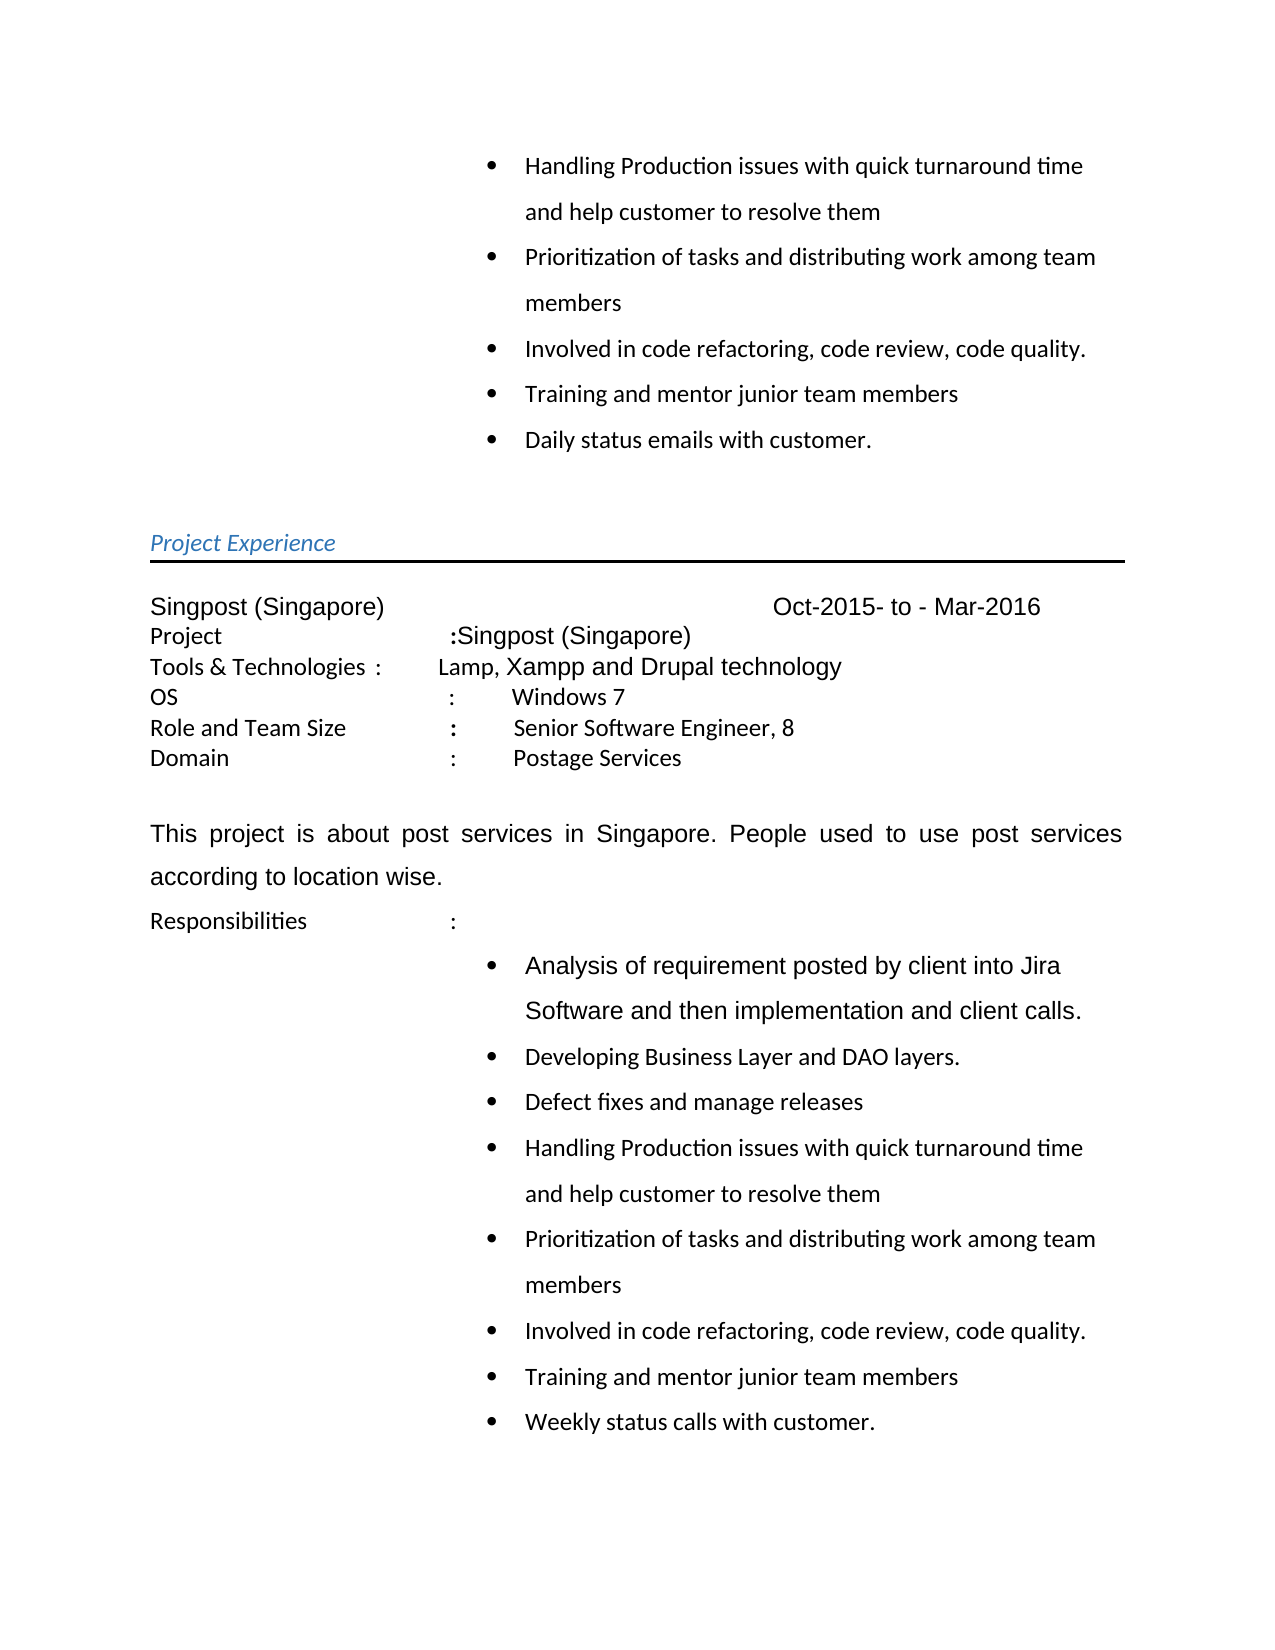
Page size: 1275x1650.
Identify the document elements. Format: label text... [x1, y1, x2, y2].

text This project is about post services in Singapore. People used to use post services according to location wise. [150, 819, 1125, 891]
subtitle Project Experience [150, 527, 1125, 560]
list Handling Production issues with quick turnaround time and help customer to resolve them [487, 150, 1125, 226]
list Training and mentor junior team members [487, 1361, 1125, 1391]
text Tools & Technologies : Lamp, Xampp and Drupal technology [150, 651, 1125, 682]
list Developing Business Layer and DAO layers. [487, 1041, 1125, 1071]
text Role and Team Size : Senior Software Engineer, 8 [150, 712, 1125, 743]
text Responsibilities : [150, 905, 1125, 936]
list Handling Production issues with quick turnaround time and help customer to resolve them [487, 1132, 1125, 1208]
list Defect fixes and manage releases [487, 1086, 1125, 1117]
list Weekly status calls with customer. [487, 1406, 1125, 1437]
list Involved in code refactoring, code review, code quality. [487, 333, 1125, 363]
list Prioritization of tasks and distributing work among team members [487, 1223, 1125, 1300]
text Project :Singpost (Singapore) [150, 621, 1125, 651]
text OS : Windows 7 [150, 682, 1125, 712]
list Analysis of requirement posted by client into Jira Software and then implementation and client calls. [487, 951, 1125, 1025]
list Involved in code refactoring, code review, code quality. [487, 1315, 1125, 1346]
list Daily status emails with customer. [487, 424, 1125, 455]
text Domain : Postage Services [150, 743, 1125, 773]
text Singpost (Singapore) Oct-2015- to - Mar-2016 [150, 592, 1125, 621]
list Prioritization of tasks and distributing work among team members [487, 241, 1125, 318]
list Training and mentor junior team members [487, 379, 1125, 409]
